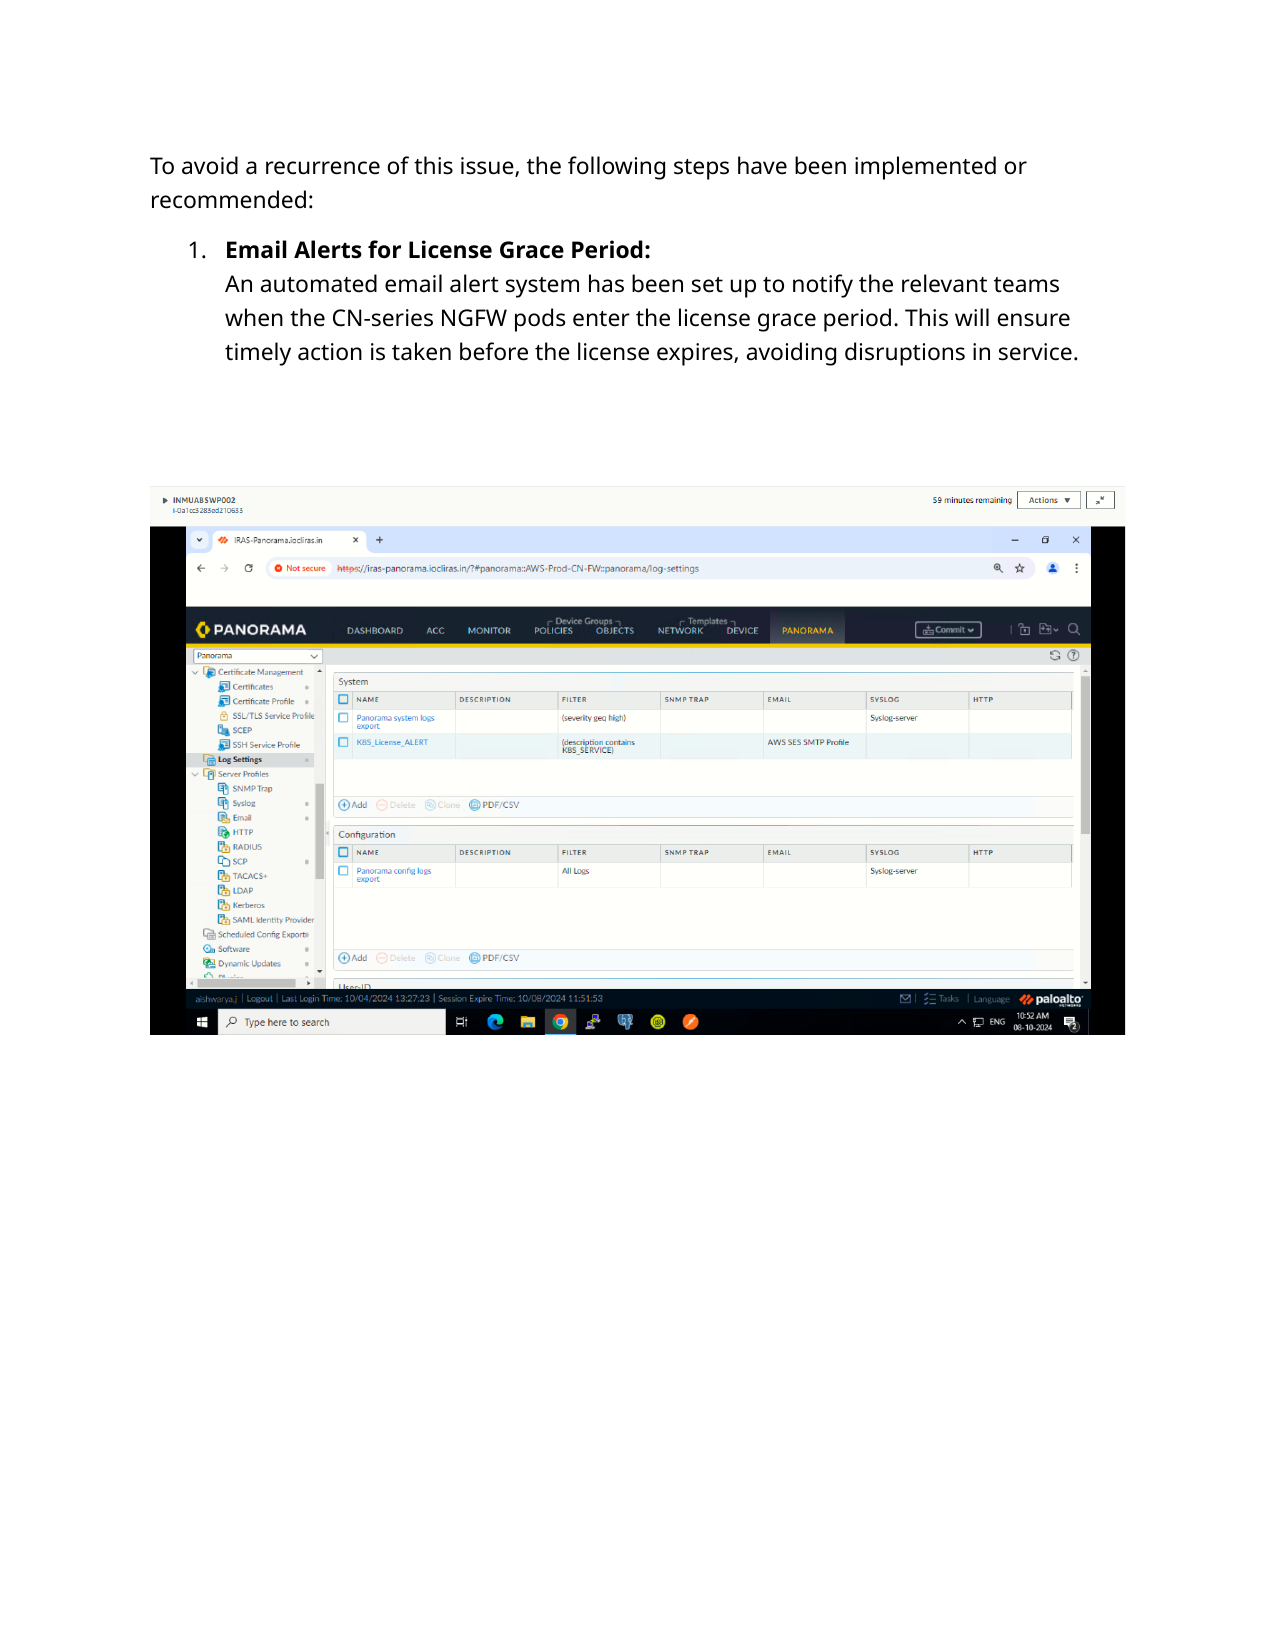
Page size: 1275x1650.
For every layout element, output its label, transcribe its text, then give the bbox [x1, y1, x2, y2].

list Email Alerts for License Grace Period: An automated email alert system has been set up to notify the relevant teams when the CN-series NGFW pods enter the license grace period. This will ensure timely action is taken before the license expires, avoiding disruptions in service. [187, 234, 1125, 367]
picture [150, 486, 1125, 1035]
text To avoid a recurrence of this issue, the following steps have been implemented or recommended: [150, 150, 1125, 215]
